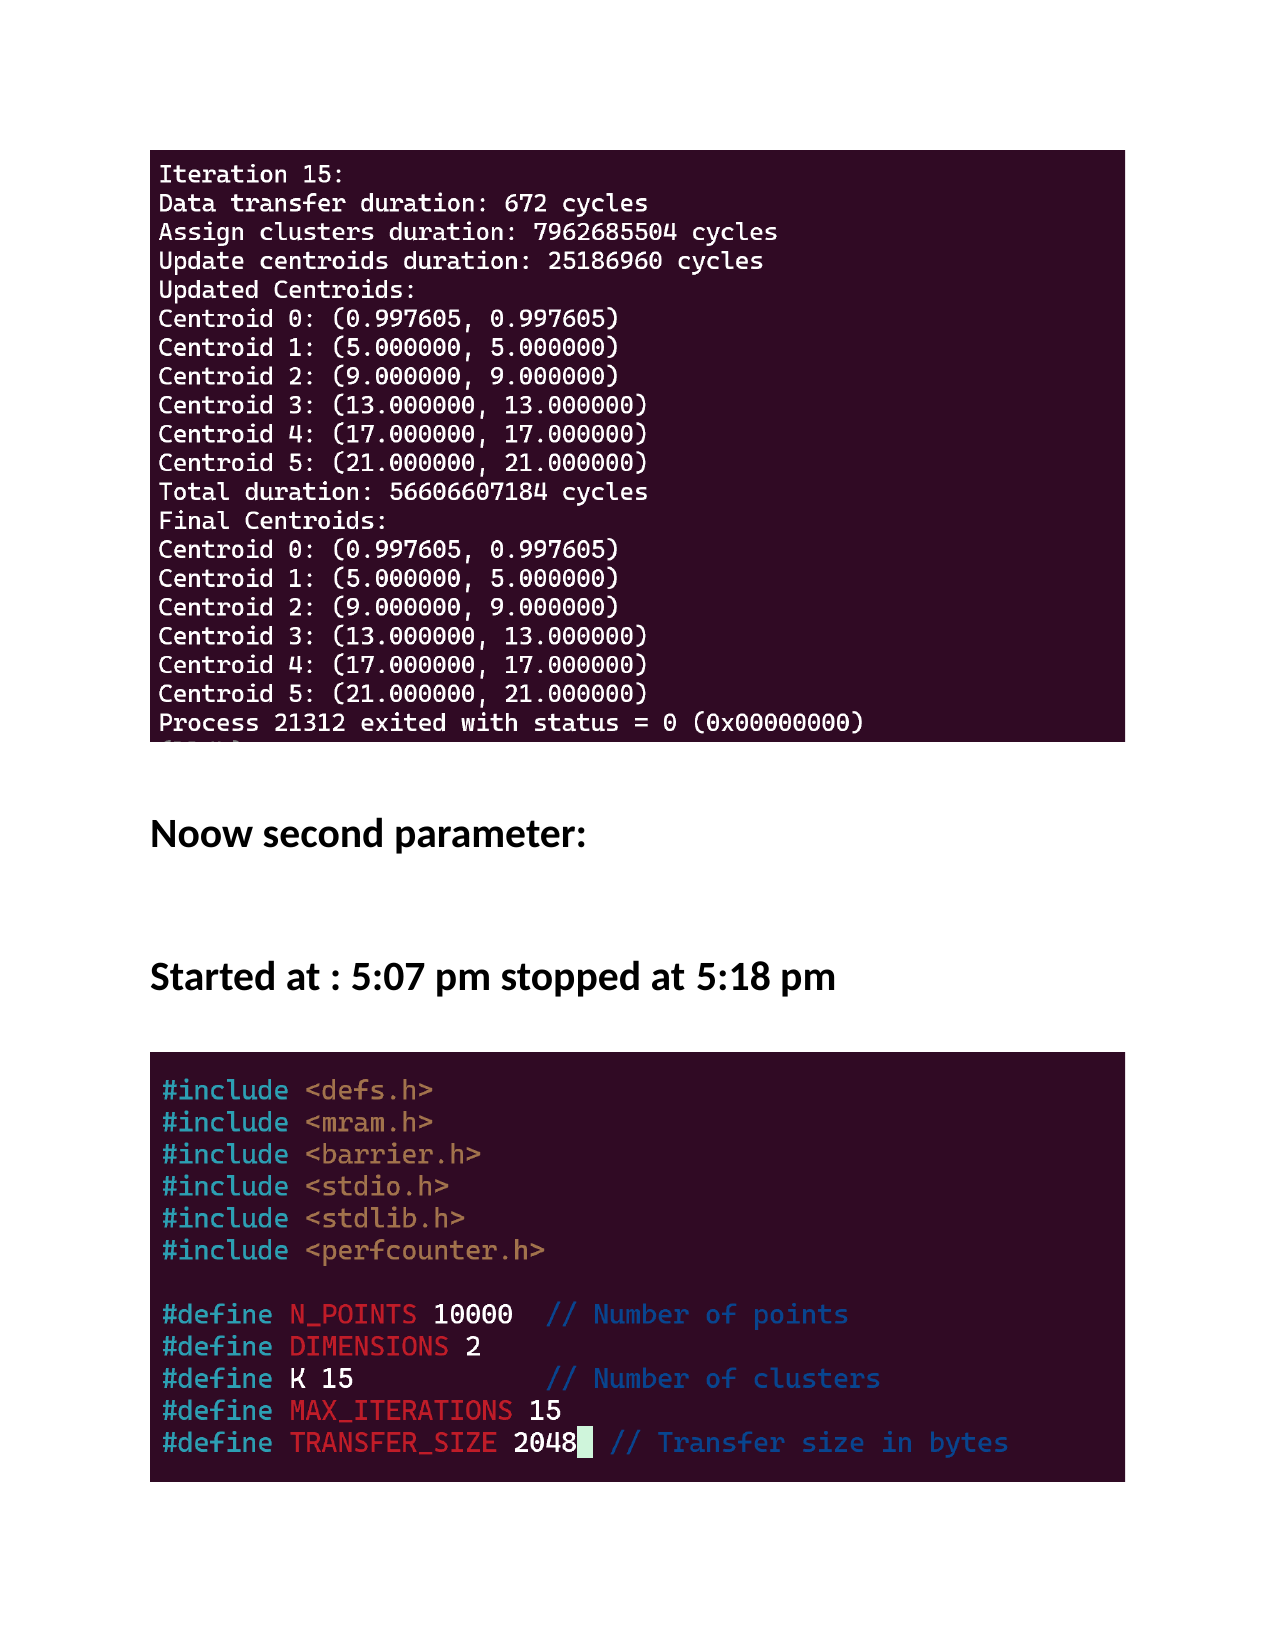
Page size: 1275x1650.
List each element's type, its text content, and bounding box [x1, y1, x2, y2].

picture [150, 1052, 1125, 1482]
picture [150, 150, 1125, 742]
text Started at : 5:07 pm stopped at 5:18 pm [150, 950, 1125, 1001]
text Noow second parameter: [150, 807, 1125, 858]
